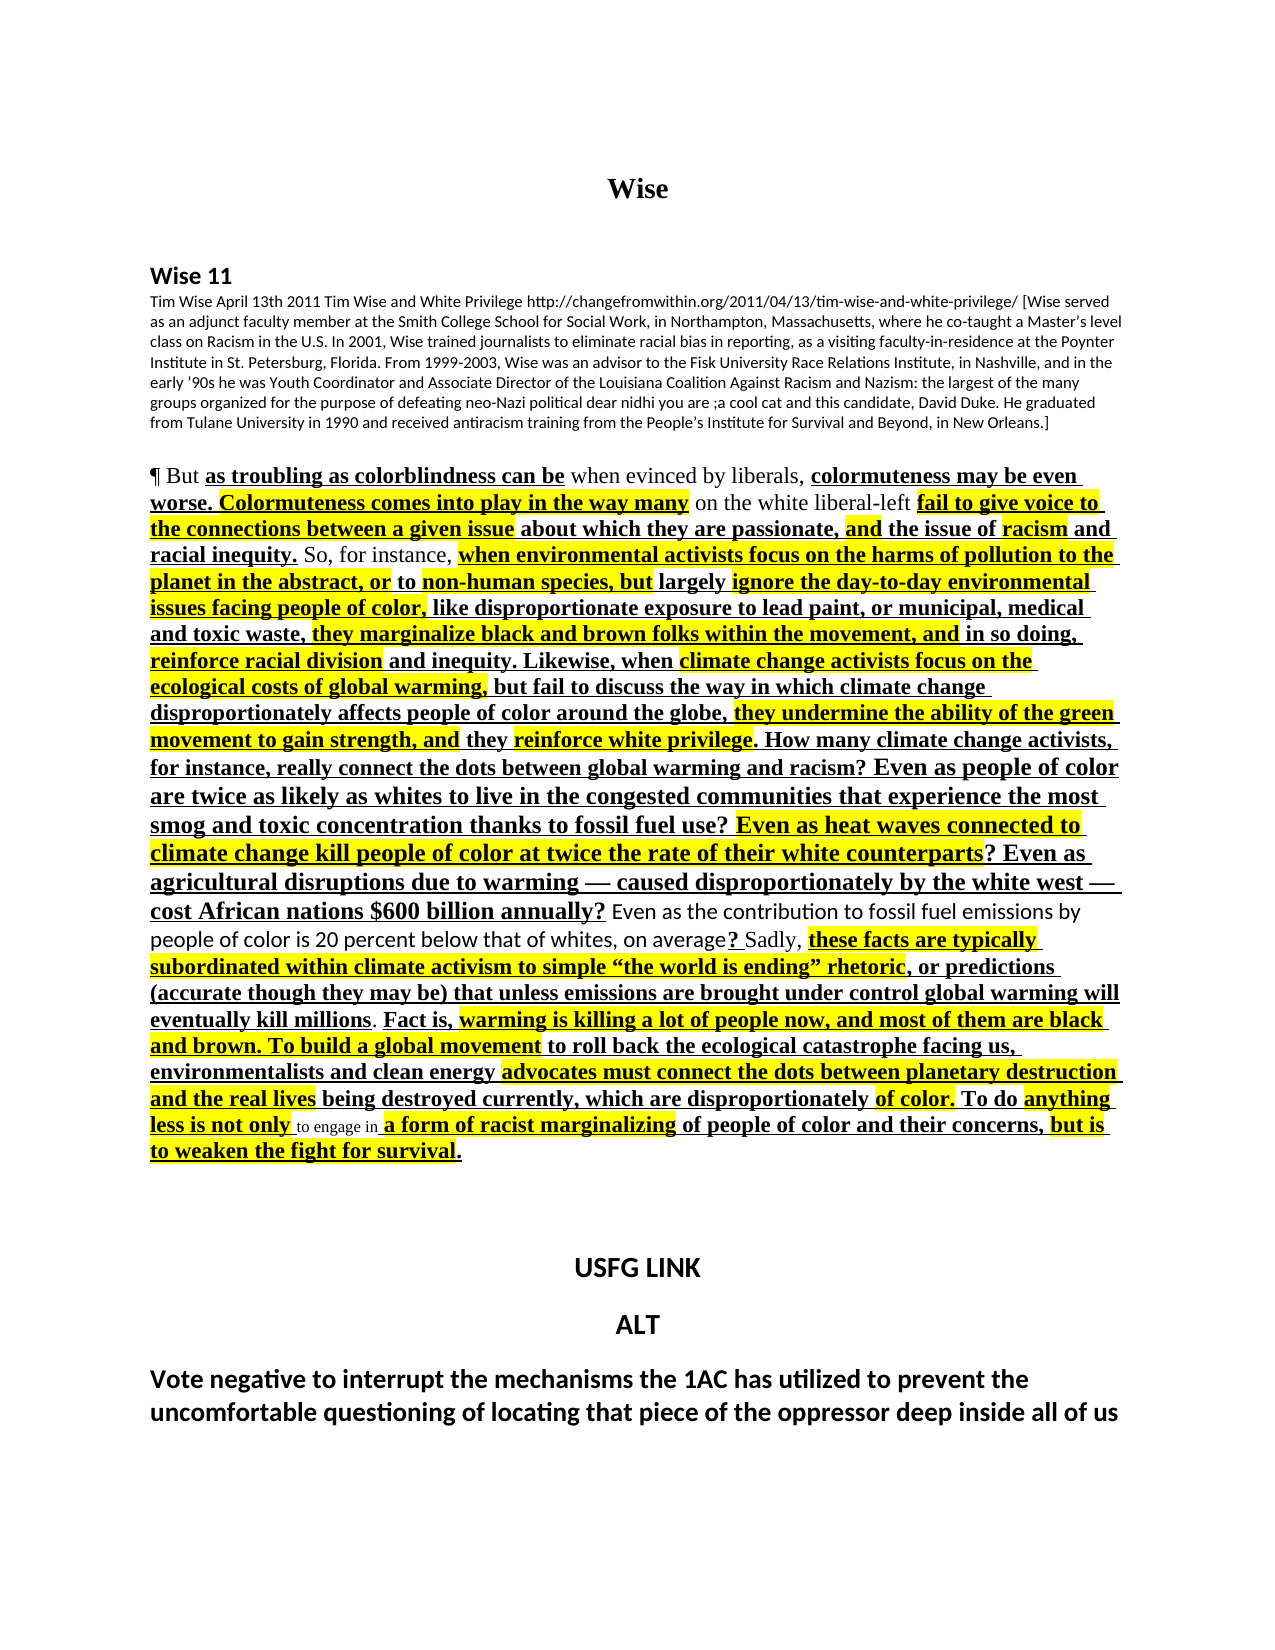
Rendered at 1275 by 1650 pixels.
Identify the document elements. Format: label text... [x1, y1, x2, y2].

text Wise 11 [150, 260, 1125, 291]
text ¶ But as troubling as colorblindness can be when evinced by liberals, colormuteness may be even worse. Colormuteness comes into play in the way many on the white liberal-left fail to give voice to the connections between a given issue about which they are passionate, and the issue of racism and racial inequity. So, for instance, when environmental activists focus on the harms of pollution to the planet in the abstract, or to non-human species, but largely ignore the day-to-day environmental issues facing people of color, like disproportionate exposure to lead paint, or municipal, medical and toxic waste, they marginalize black and brown folks within the movement, and in so doing, reinforce racial division and inequity. Likewise, when climate change activists focus on the ecological costs of global warming, but fail to discuss the way in which climate change disproportionately affects people of color around the globe, they undermine the ability of the green movement to gain strength, and they reinforce white privilege. How many climate change activists, for instance, really connect the dots between global warming and racism? Even as people of color are twice as likely as whites to live in the congested communities that experience the most smog and toxic concentration thanks to fossil fuel use? Even as heat waves connected to climate change kill people of color at twice the rate of their white counterparts? Even as agricultural disruptions due to warming — caused disproportionately by the white west — cost African nations $600 billion annually? Even as the contribution to fossil fuel emissions by people of color is 20 percent below that of whites, on average? Sadly, these facts are typically subordinated within climate activism to simple “the world is ending” rhetoric, or predictions (accurate though they may be) that unless emissions are brought under control global warming will eventually kill millions. Fact is, warming is killing a lot of people now, and most of them are black and brown. To build a global movement to roll back the ecological catastrophe facing us, environmentalists and clean energy advocates must connect the dots between planetary destruction and the real lives being destroyed currently, which are disproportionately of color. To do anything less is not only to engage in a form of racist marginalizing of people of color and their concerns, but is to weaken the fight for survival. [150, 462, 1125, 1164]
subtitle Wise [150, 171, 1125, 204]
subtitle ALT [150, 1306, 1125, 1342]
text Tim Wise April 13th 2011 Tim Wise and White Privilege http://changefromwithin.org/2011/04/13/tim-wise-and-white-privilege/ [Wise served as an adjunct faculty member at the Smith College School for Social Work, in Northampton, Massachusetts, where he co-taught a Master’s level class on Racism in the U.S. In 2001, Wise trained journalists to eliminate racial bias in reporting, as a visiting faculty-in-residence at the Poynter Institute in St. Petersburg, Florida. From 1999-2003, Wise was an advisor to the Fisk University Race Relations Institute, in Nashville, and in the early ’90s he was Youth Coordinator and Associate Director of the Louisiana Coalition Against Racism and Nazism: the largest of the many groups organized for the purpose of defeating neo-Nazi political dear nidhi you are ;a cool cat and this candidate, David Duke. He graduated from Tulane University in 1990 and received antiracism training from the People’s Institute for Survival and Beyond, in New Orleans.] [150, 291, 1125, 433]
subtitle USFG LINK [150, 1249, 1125, 1285]
subtitle Vote negative to interrupt the mechanisms the 1AC has utilized to prevent the uncomfortable questioning of locating that piece of the oppressor deep inside all of us [150, 1362, 1125, 1428]
